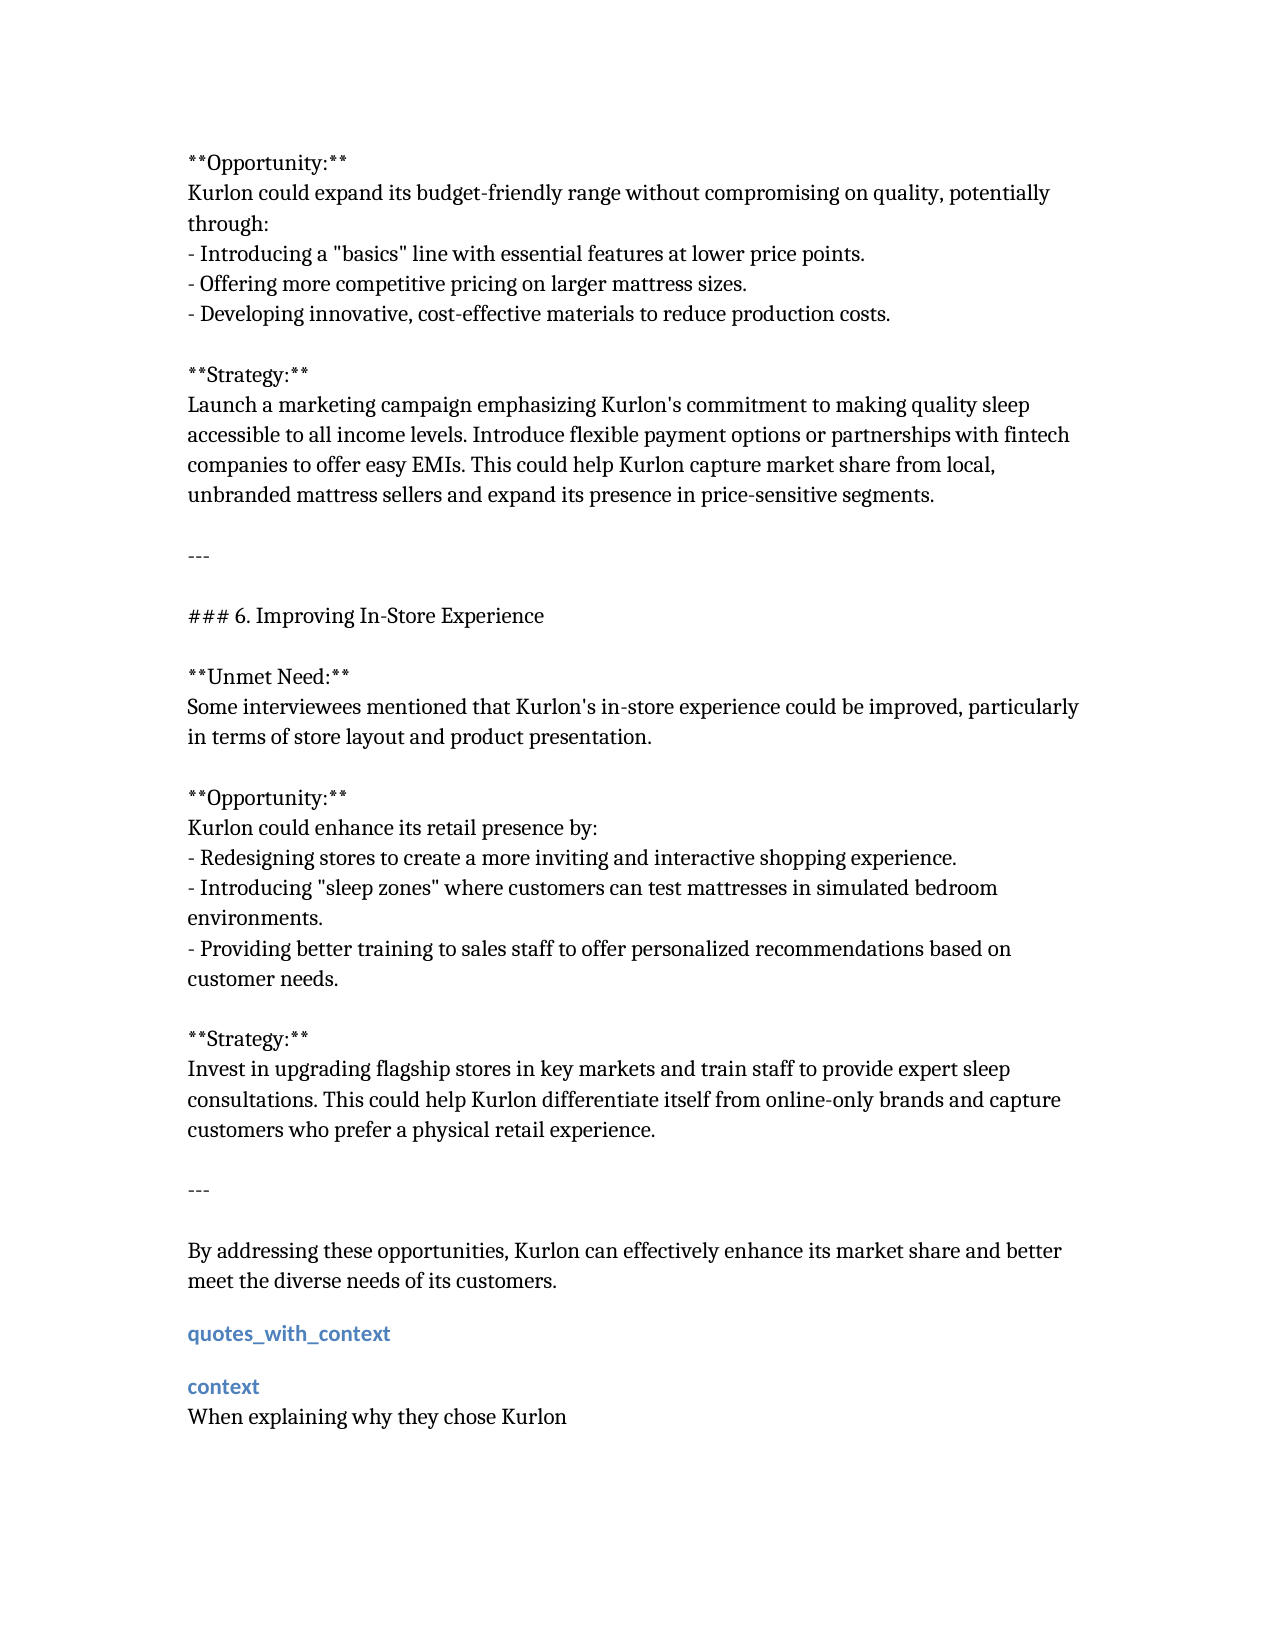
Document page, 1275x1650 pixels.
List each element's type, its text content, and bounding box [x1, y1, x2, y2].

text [187, 150, 1087, 1294]
subtitle context [187, 1372, 1087, 1400]
text When explaining why they chose Kurlon [187, 1404, 1087, 1430]
subtitle quotes_with_context [187, 1319, 1087, 1347]
